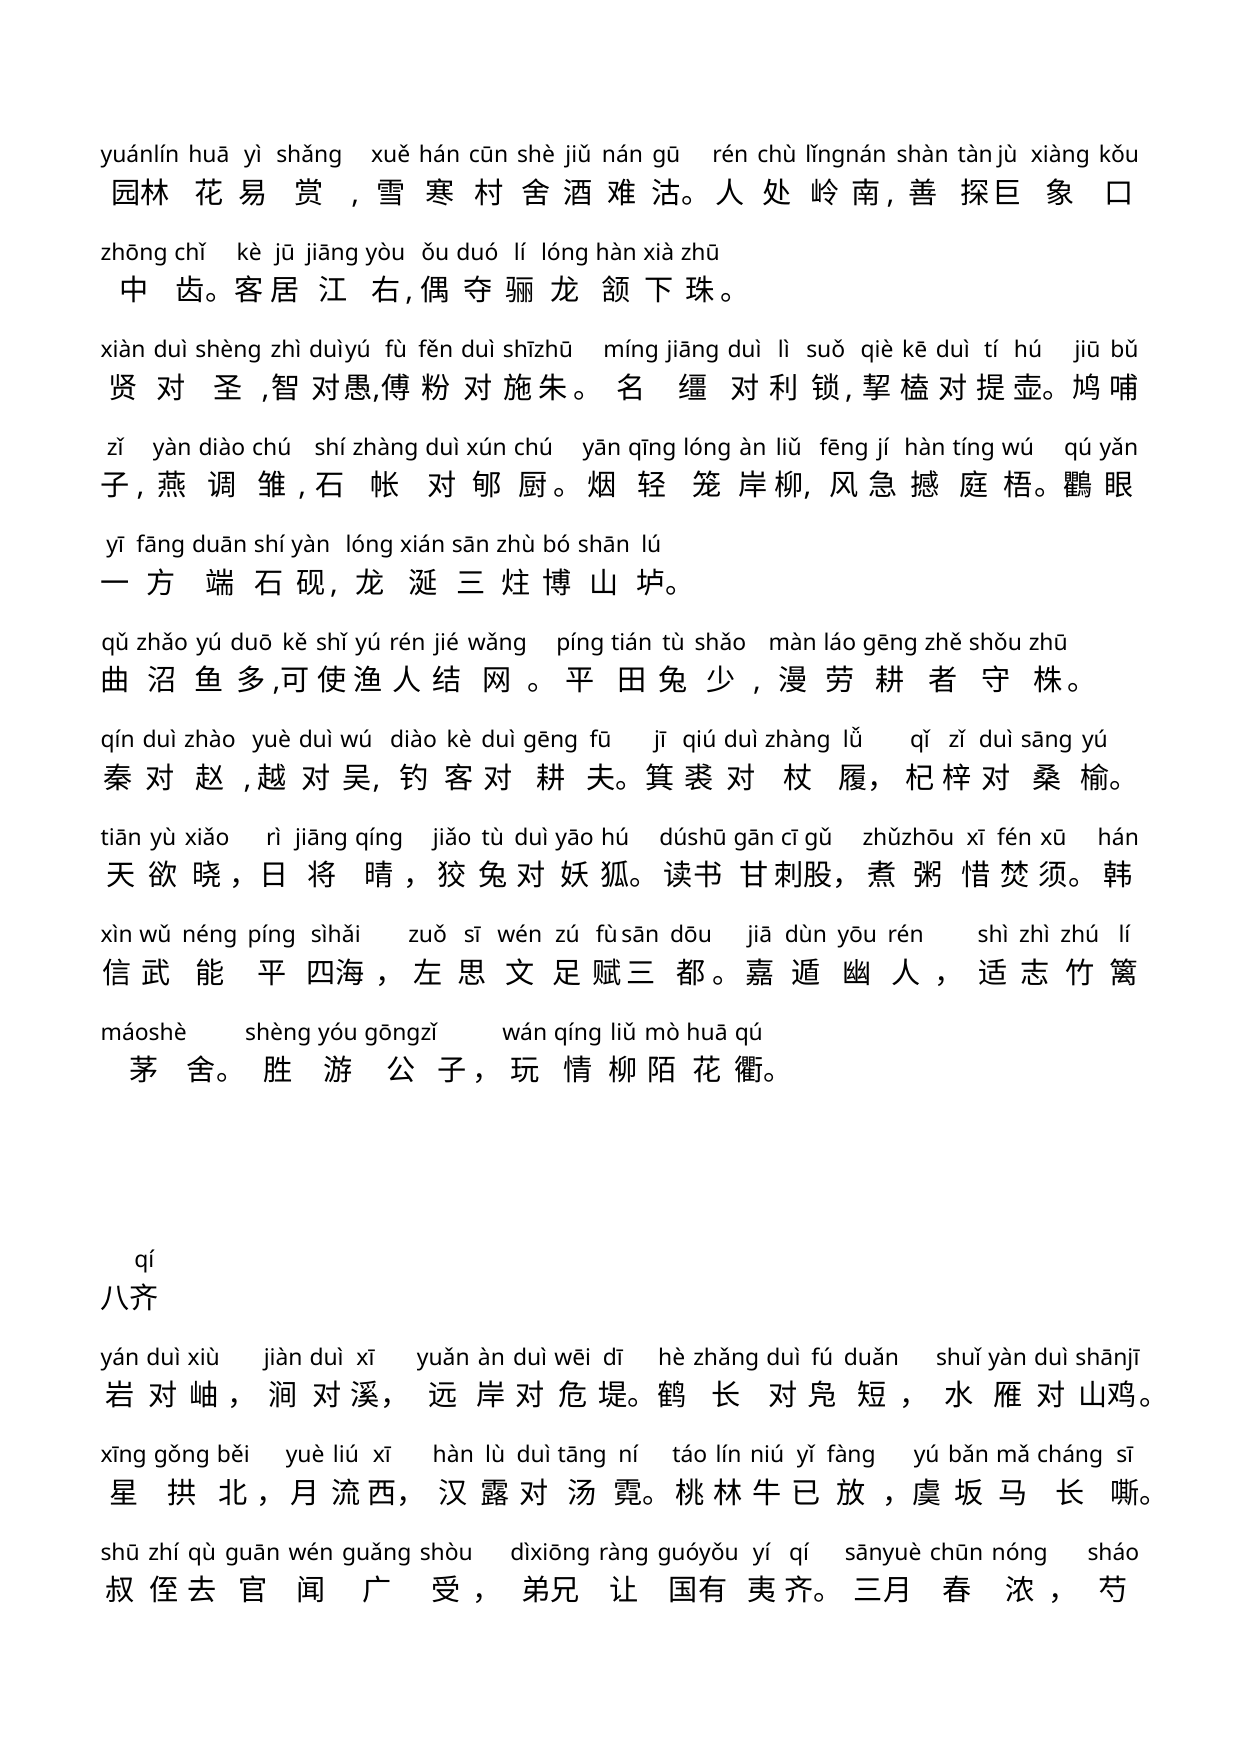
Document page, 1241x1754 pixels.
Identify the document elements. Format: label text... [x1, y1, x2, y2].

text 八 [100, 1231, 1140, 1328]
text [100, 1328, 1140, 1621]
text , , 。 ， 。 ， ， 。 ， 。 ， 。 ， 舍。 子 ， 。 [100, 711, 1140, 1101]
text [100, 126, 1140, 321]
text , 。 , 。 [100, 613, 1140, 711]
text , , 。 , 。 , , 。 , 。 , 。 [100, 321, 1140, 613]
